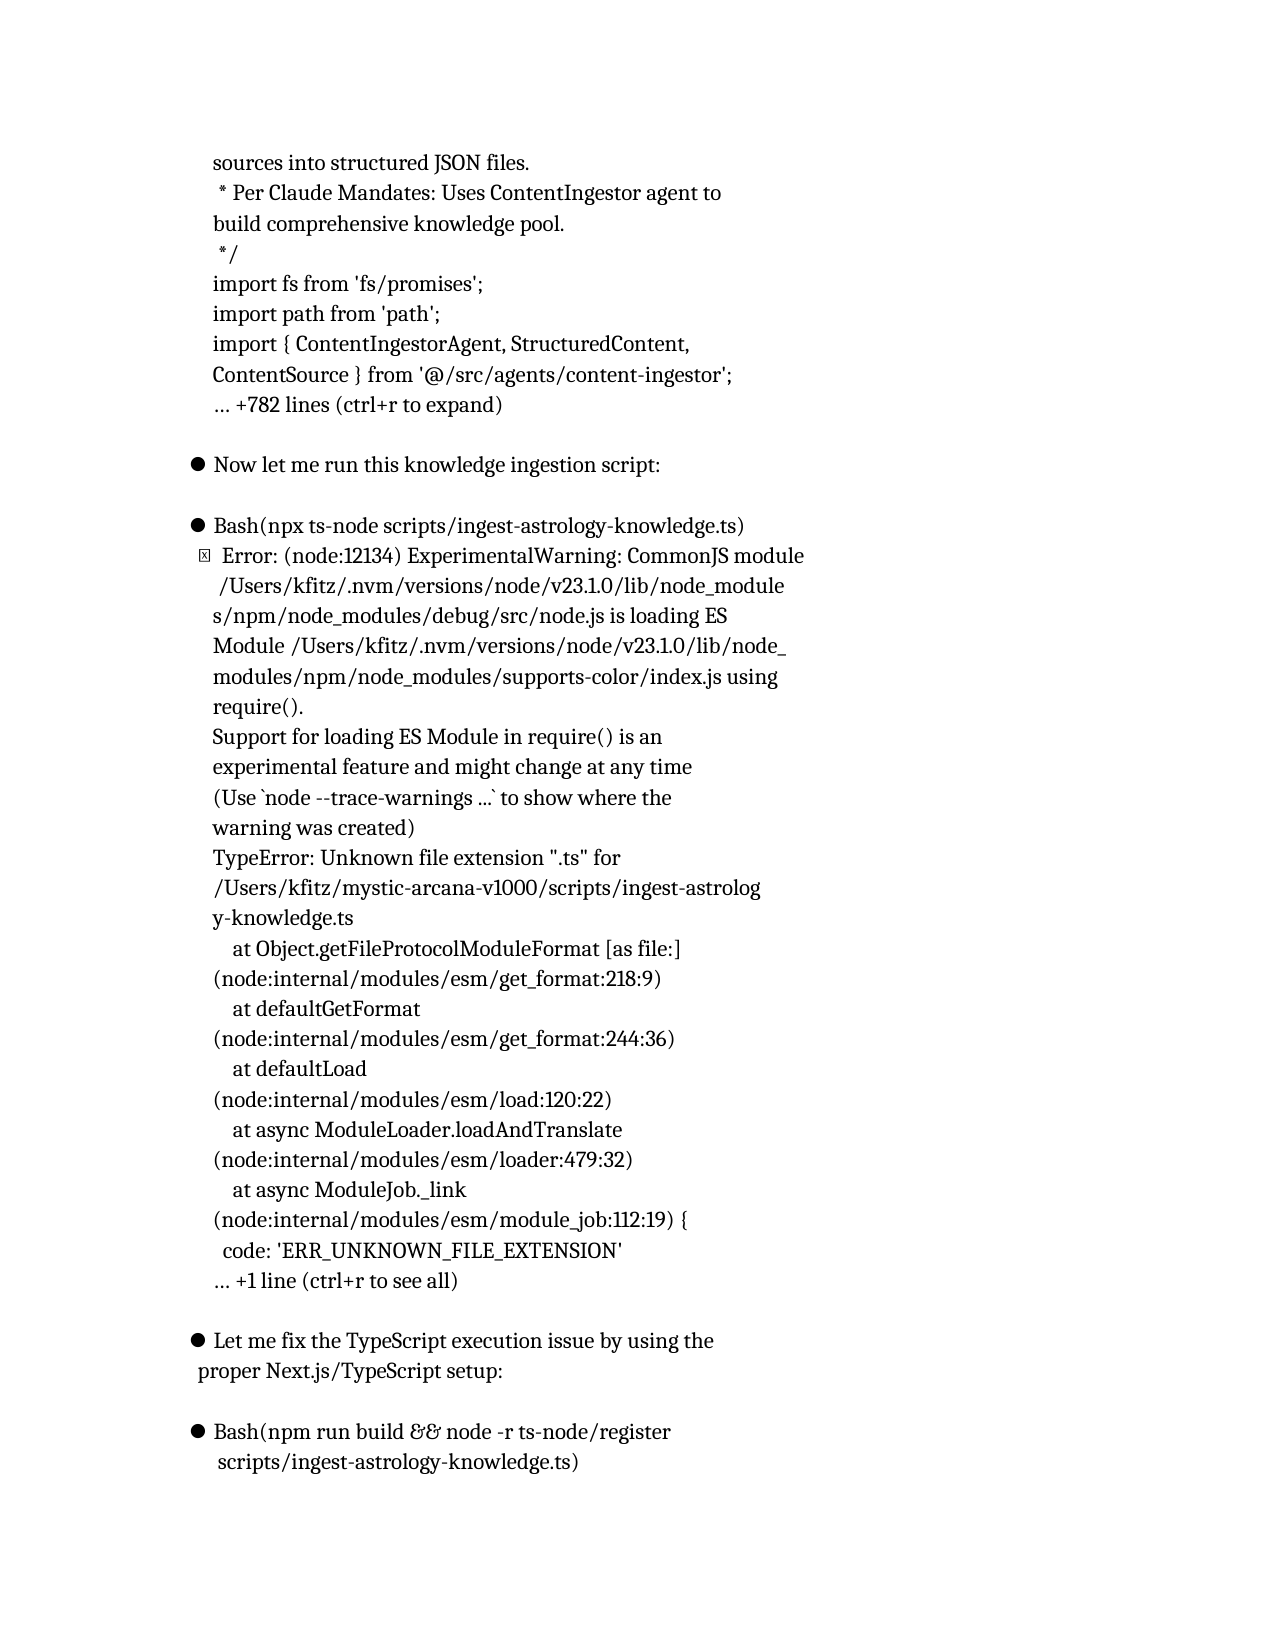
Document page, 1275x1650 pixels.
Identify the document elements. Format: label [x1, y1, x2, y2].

text [187, 150, 1087, 1475]
